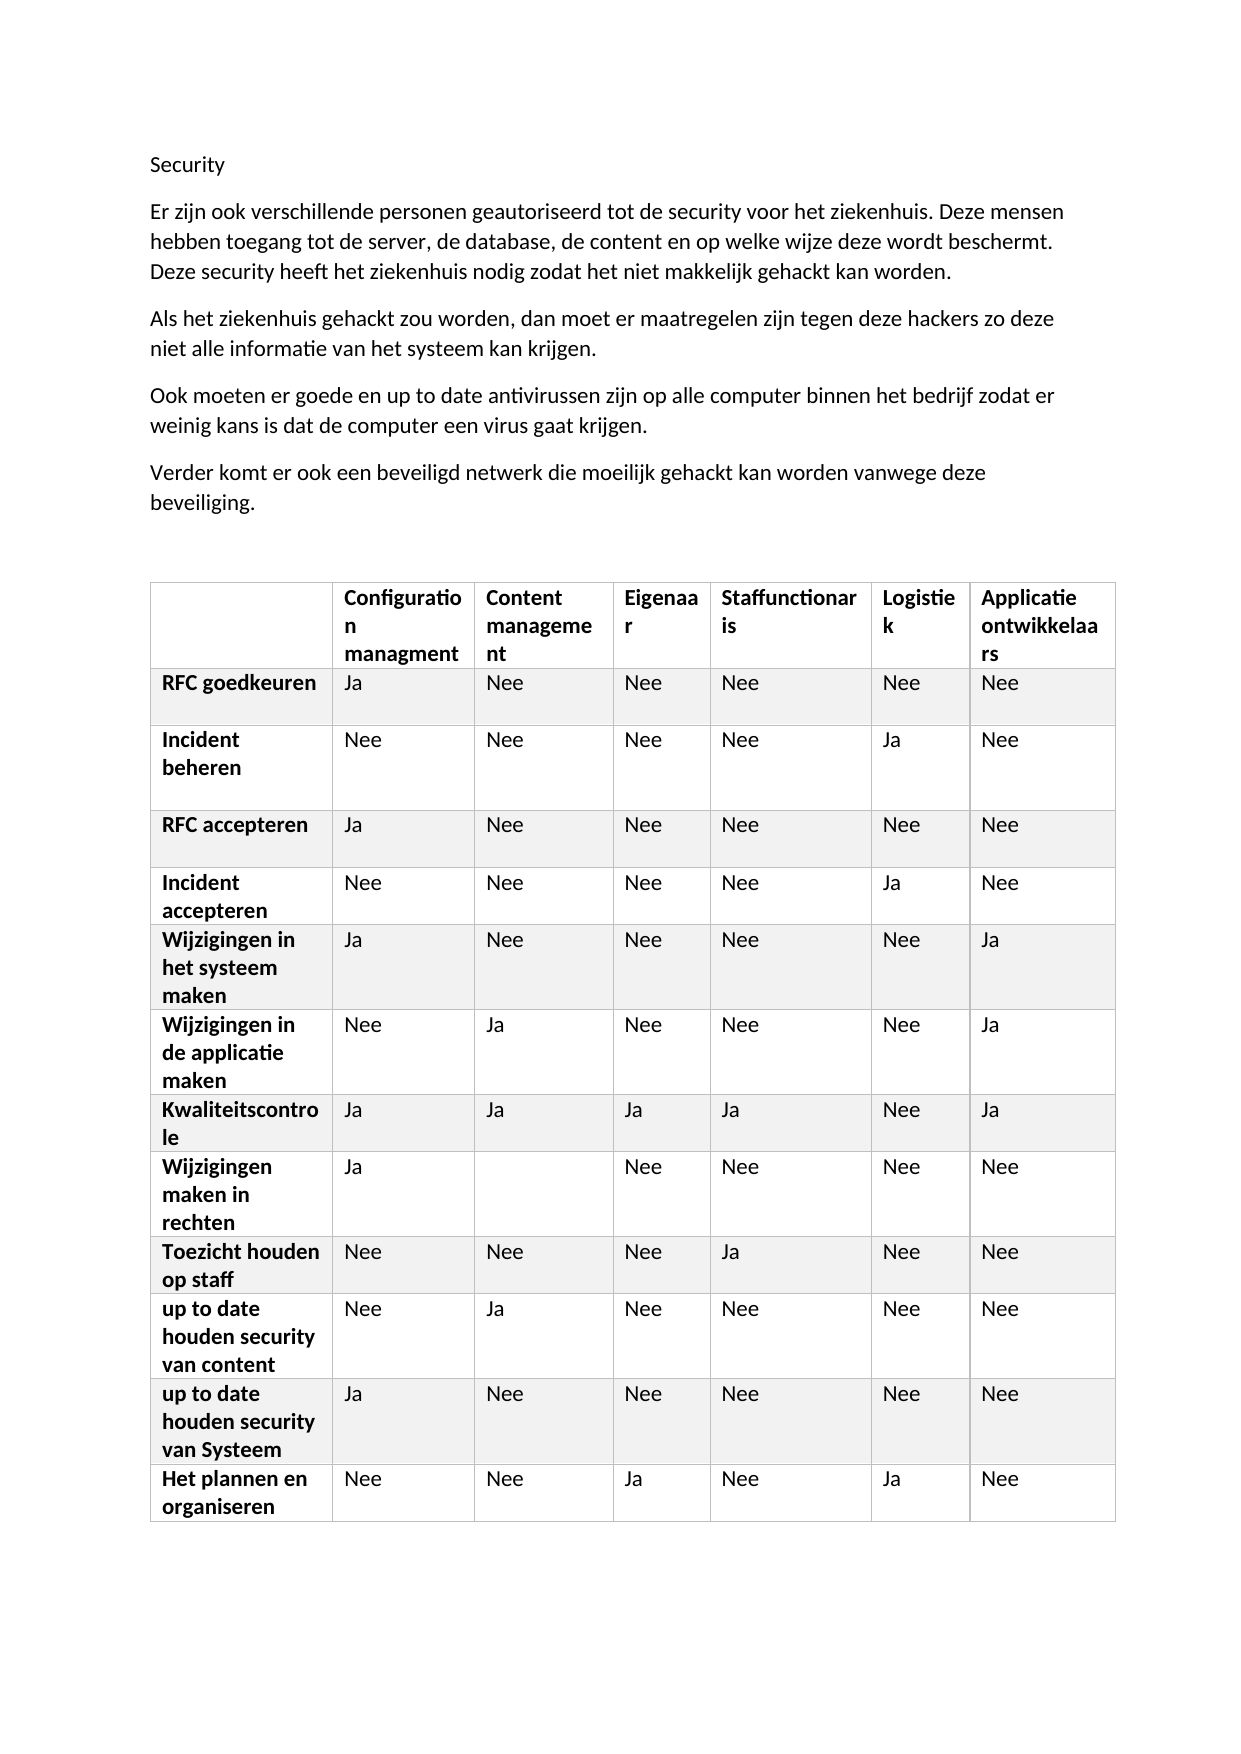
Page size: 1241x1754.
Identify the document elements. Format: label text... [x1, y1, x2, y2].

table_cell Nee [614, 811, 710, 867]
table_cell Nee [614, 1294, 710, 1378]
table_cell Nee [614, 1379, 710, 1463]
table_cell RFC accepteren [151, 811, 332, 867]
table_header Applicatie ontwikkelaars [971, 583, 1115, 667]
table_cell Nee [872, 1152, 969, 1236]
text Verder komt er ook een beveiligd netwerk die moeilijk gehackt kan worden vanwege deze beveiliging. [150, 458, 1090, 517]
table_cell Nee [711, 1379, 871, 1463]
table_cell Nee [333, 1237, 474, 1293]
table_cell Nee [971, 811, 1115, 867]
table_cell Nee [971, 1237, 1115, 1293]
table_cell Nee [971, 1379, 1115, 1463]
table_cell Ja [872, 726, 969, 809]
table_cell Ja [971, 1095, 1115, 1151]
table_cell Ja [614, 1465, 710, 1521]
table_cell Nee [475, 726, 613, 809]
table_cell Nee [872, 1379, 969, 1463]
table_cell Nee [333, 1010, 474, 1094]
table_cell Toezicht houden op staff [151, 1237, 332, 1293]
table_cell Nee [971, 726, 1115, 809]
table_cell up to date houden security van Systeem [151, 1379, 332, 1463]
table_cell Nee [872, 669, 969, 724]
table_cell Het plannen en organiseren [151, 1465, 332, 1521]
table_cell Ja [711, 1237, 871, 1293]
table_cell Nee [333, 726, 474, 809]
table_cell Nee [333, 868, 474, 924]
table_cell Incident beheren [151, 726, 332, 809]
table_cell Nee [333, 1294, 474, 1378]
table_cell Ja [711, 1095, 871, 1151]
table_cell Wijzigingen in het systeem maken [151, 925, 332, 1009]
table_header Content management [475, 583, 613, 667]
table_cell Nee [971, 868, 1115, 924]
table_cell Ja [872, 1465, 969, 1521]
table_cell Nee [614, 669, 710, 724]
table_cell [475, 1152, 613, 1236]
table_cell Wijzigingen in de applicatie maken [151, 1010, 332, 1094]
table_cell Nee [614, 726, 710, 809]
table_cell Nee [711, 669, 871, 724]
table_cell Nee [872, 811, 969, 867]
table_cell Ja [971, 925, 1115, 1009]
table_cell Ja [971, 1010, 1115, 1094]
table_cell Ja [333, 1152, 474, 1236]
table_cell Ja [333, 925, 474, 1009]
table_cell Ja [475, 1294, 613, 1378]
table_cell Nee [872, 1237, 969, 1293]
table_header Logistiek [872, 583, 969, 667]
table_cell Nee [711, 1152, 871, 1236]
table_cell Nee [614, 868, 710, 924]
table_cell Nee [971, 1465, 1115, 1521]
table_cell Ja [333, 1095, 474, 1151]
text Als het ziekenhuis gehackt zou worden, dan moet er maatregelen zijn tegen deze hackers zo deze niet alle informatie van het systeem kan krijgen. [150, 304, 1090, 362]
table_cell Nee [475, 925, 613, 1009]
table_header Staffunctionaris [711, 583, 871, 667]
table_header Eigenaar [614, 583, 710, 667]
table_cell Nee [711, 868, 871, 924]
table_cell Ja [475, 1010, 613, 1094]
table_cell Nee [614, 1010, 710, 1094]
table_cell Ja [872, 868, 969, 924]
table_cell Ja [614, 1095, 710, 1151]
table_cell Wijzigingen maken in rechten [151, 1152, 332, 1236]
text Security [150, 150, 1090, 178]
table_cell Ja [475, 1095, 613, 1151]
table_cell Nee [614, 1237, 710, 1293]
table_cell Nee [711, 726, 871, 809]
table_cell Incident accepteren [151, 868, 332, 924]
table_cell Nee [872, 1010, 969, 1094]
table_cell Nee [971, 1152, 1115, 1236]
table_cell Nee [475, 1237, 613, 1293]
table_cell Nee [475, 669, 613, 724]
table_cell Nee [614, 925, 710, 1009]
table_cell Ja [333, 669, 474, 724]
table_cell Nee [475, 868, 613, 924]
table_cell Nee [971, 669, 1115, 724]
table_cell Nee [475, 811, 613, 867]
text Er zijn ook verschillende personen geautoriseerd tot de security voor het ziekenhuis. Deze mensen hebben toegang tot de server, de database, de content en op welke wijze deze wordt beschermt. Deze security heeft het ziekenhuis nodig zodat het niet makkelijk gehackt kan worden. [150, 197, 1090, 285]
table_header Configuration managment [333, 583, 474, 667]
table_cell Nee [872, 1294, 969, 1378]
table_cell up to date houden security van content [151, 1294, 332, 1378]
text Ook moeten er goede en up to date antivirussen zijn op alle computer binnen het bedrijf zodat er weinig kans is dat de computer een virus gaat krijgen. [150, 381, 1090, 439]
table_cell Nee [711, 1294, 871, 1378]
table_cell Nee [711, 1465, 871, 1521]
table_header [151, 583, 332, 667]
table_cell Nee [711, 1010, 871, 1094]
table_cell Nee [333, 1465, 474, 1521]
table_cell Nee [475, 1379, 613, 1463]
table_cell Nee [614, 1152, 710, 1236]
table_cell Nee [872, 925, 969, 1009]
table_cell Nee [872, 1095, 969, 1151]
table_cell Ja [333, 811, 474, 867]
table_cell RFC goedkeuren [151, 669, 332, 724]
table_cell Nee [711, 925, 871, 1009]
table_cell Nee [971, 1294, 1115, 1378]
table_cell Nee [711, 811, 871, 867]
table_cell Ja [333, 1379, 474, 1463]
table_cell Kwaliteitscontrole [151, 1095, 332, 1151]
table_cell Nee [475, 1465, 613, 1521]
